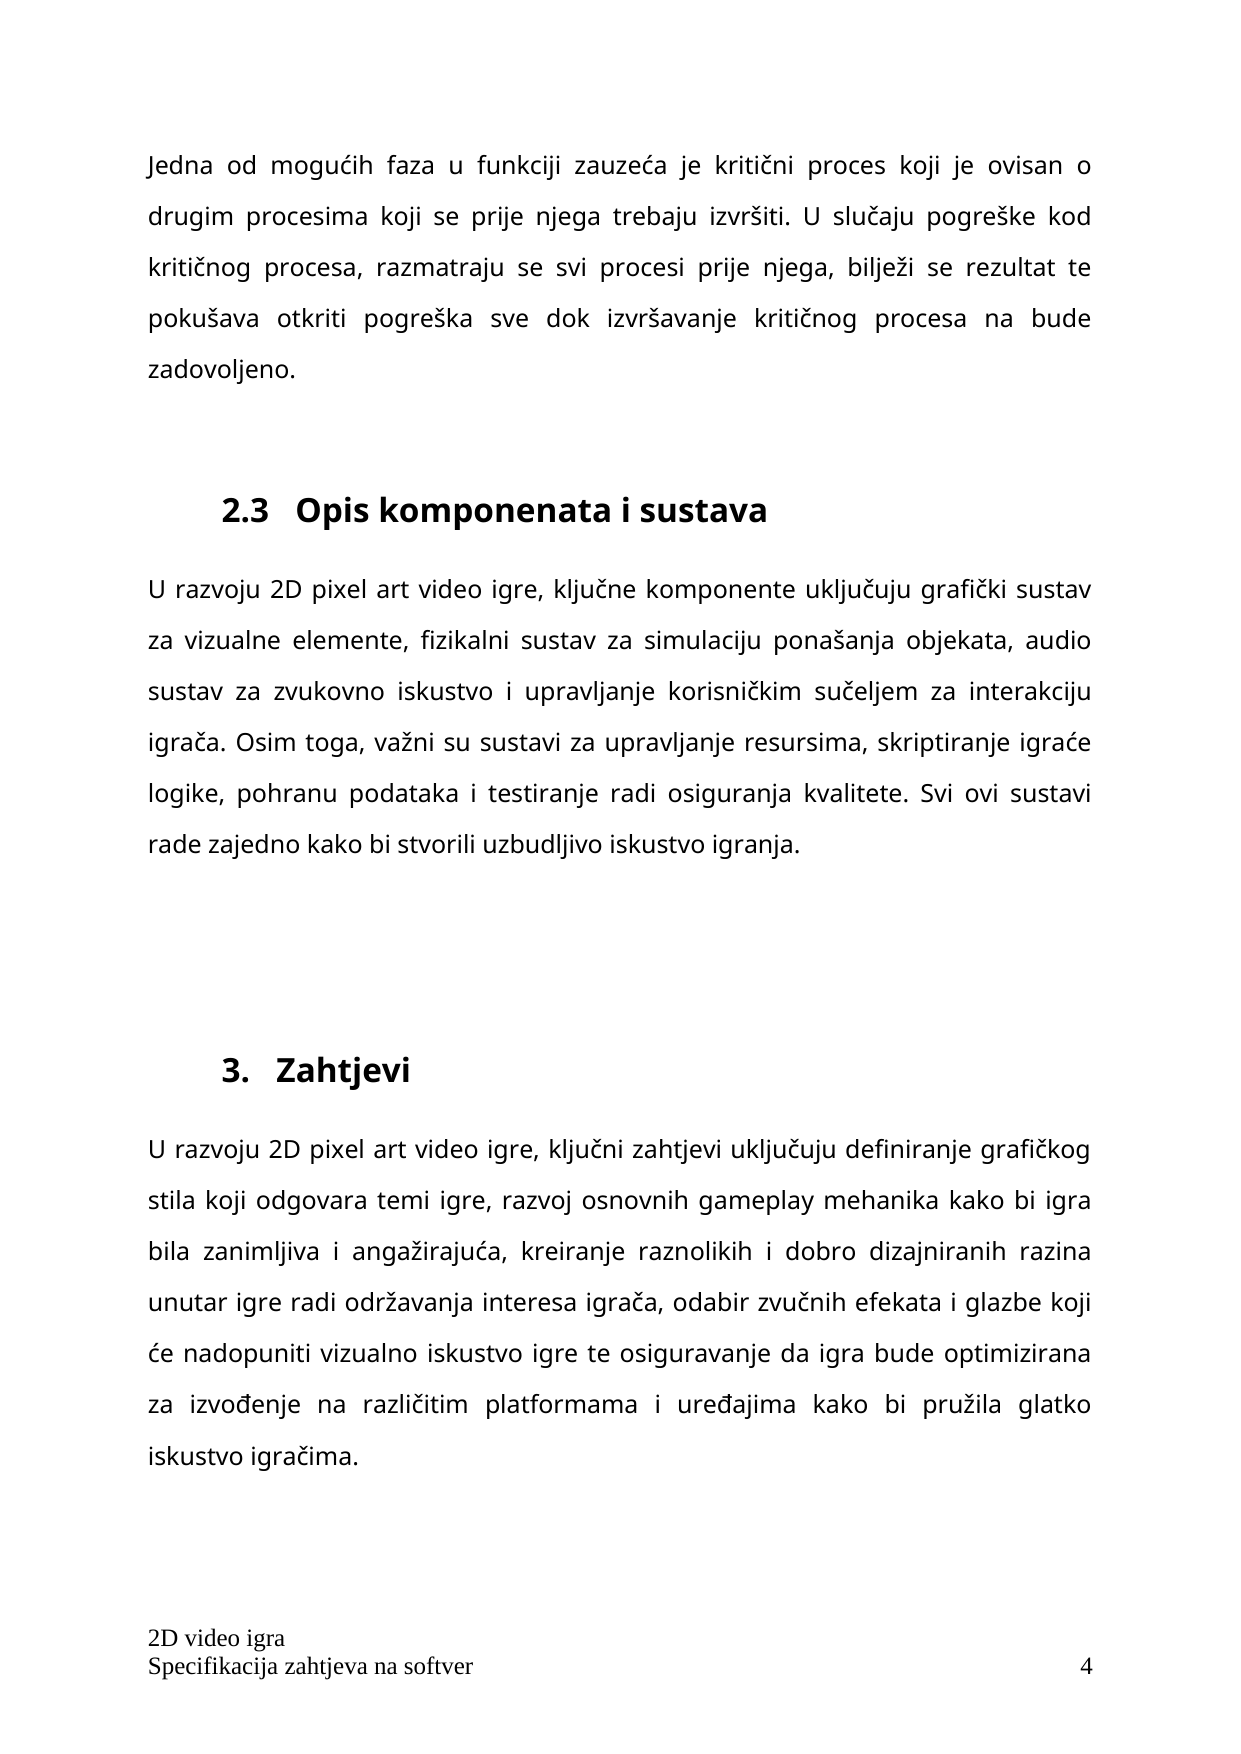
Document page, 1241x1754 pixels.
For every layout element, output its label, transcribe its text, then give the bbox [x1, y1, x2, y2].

text 2.3 Opis komponenata i sustava [148, 487, 1093, 533]
list Zahtjevi [221, 1047, 1093, 1093]
text U razvoju 2D pixel art video igre, ključni zahtjevi uključuju definiranje grafičkog stila koji odgovara temi igre, razvoj osnovnih gameplay mehanika kako bi igra bila zanimljiva i angažirajuća, kreiranje raznolikih i dobro dizajniranih razina unutar igre radi održavanja interesa igrača, odabir zvučnih efekata i glazbe koji će nadopuniti vizualno iskustvo igre te osiguravanje da igra bude optimizirana za izvođenje na različitim platformama i uređajima kako bi pružila glatko iskustvo igračima. [148, 1132, 1093, 1472]
text U razvoju 2D pixel art video igre, ključne komponente uključuju grafički sustav za vizualne elemente, fizikalni sustav za simulaciju ponašanja objekata, audio sustav za zvukovno iskustvo i upravljanje korisničkim sučeljem za interakciju igrača. Osim toga, važni su sustavi za upravljanje resursima, skriptiranje igraće logike, pohranu podataka i testiranje radi osiguranja kvalitete. Svi ovi sustavi rade zajedno kako bi stvorili uzbudljivo iskustvo igranja. [148, 572, 1093, 861]
text Jedna od mogućih faza u funkciji zauzeća je kritični proces koji je ovisan o drugim procesima koji se prije njega trebaju izvršiti. U slučaju pogreške kod kritičnog procesa, razmatraju se svi procesi prije njega, bilježi se rezultat te pokušava otkriti pogreška sve dok izvršavanje kritičnog procesa na bude zadovoljeno. [148, 148, 1093, 386]
